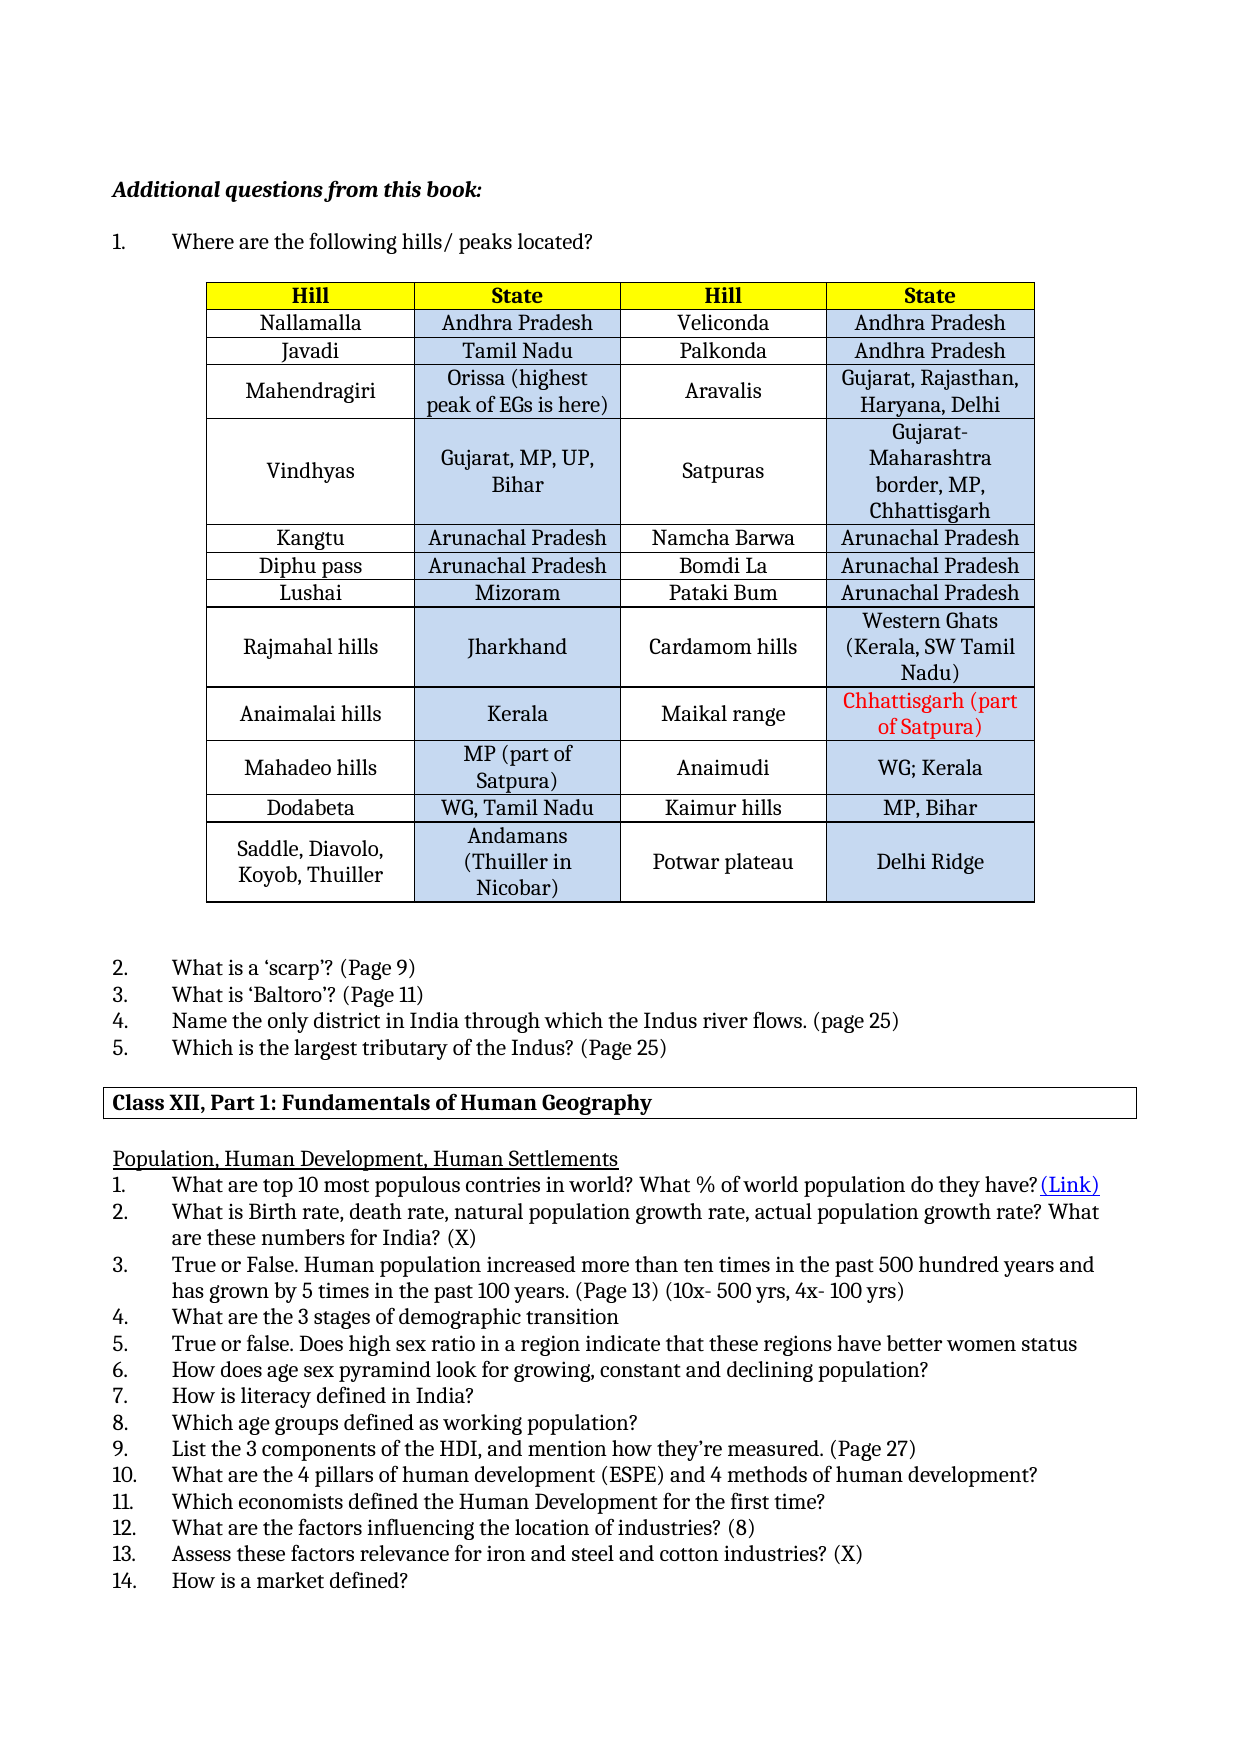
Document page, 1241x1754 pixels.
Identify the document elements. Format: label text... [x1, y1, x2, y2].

list Which age groups defined as working population? [112, 1409, 1128, 1436]
table_header Hill [621, 283, 826, 309]
list Name the only district in India through which the Indus river flows. (page 25) [112, 1008, 1128, 1034]
table_cell Western Ghats (Kerala, SW Tamil Nadu) [827, 608, 1034, 686]
table_cell Kangtu [207, 525, 414, 552]
table_cell Andamans (Thuiller in Nicobar) [415, 823, 620, 901]
list How does age sex pyramind look for growing, constant and declining population? [112, 1357, 1128, 1383]
table_cell Namcha Barwa [621, 525, 826, 552]
table_cell Dodabeta [207, 795, 414, 821]
table_cell Nallamalla [207, 310, 414, 337]
list Which economists defined the Human Development for the first time? [112, 1488, 1128, 1515]
text Additional questions from this book: [112, 176, 1128, 203]
table_cell WG; Kerala [827, 741, 1034, 794]
text Class XII, Part 1: Fundamentals of Human Geography [104, 1088, 1136, 1118]
table_cell Potwar plateau [621, 823, 826, 901]
list Where are the following hills/ peaks located? [112, 229, 1128, 255]
table_cell Aravalis [621, 365, 826, 418]
table_cell Javadi [207, 338, 414, 364]
table_cell Cardamom hills [621, 608, 826, 686]
table_cell Diphu pass [207, 553, 414, 579]
table_cell Palkonda [621, 338, 826, 364]
list What are top 10 most populous contries in world? What % of world population do they have?(Link) [112, 1172, 1128, 1199]
table_cell Orissa (highest peak of EGs is here) [415, 365, 620, 418]
table_cell Arunachal Pradesh [827, 580, 1034, 606]
table_cell Arunachal Pradesh [827, 525, 1034, 552]
table_cell Maikal range [621, 688, 826, 740]
table_cell Jharkhand [415, 608, 620, 686]
table_cell Gujarat, MP, UP, Bihar [415, 419, 620, 524]
table_cell Saddle, Diavolo, Koyob, Thuiller [207, 823, 414, 901]
table_cell Bomdi La [621, 553, 826, 579]
table_cell Andhra Pradesh [827, 338, 1034, 364]
table_cell MP (part of Satpura) [415, 741, 620, 794]
table_cell Kerala [415, 688, 620, 740]
table_cell Delhi Ridge [827, 823, 1034, 901]
table_cell Lushai [207, 580, 414, 606]
table_cell Arunachal Pradesh [415, 525, 620, 552]
table_cell Andhra Pradesh [827, 310, 1034, 337]
table_header Hill [207, 283, 414, 309]
table_cell Arunachal Pradesh [827, 553, 1034, 579]
table_cell Tamil Nadu [415, 338, 620, 364]
table_header State [415, 283, 620, 309]
list What is a ‘scarp’? (Page 9) [112, 955, 1128, 982]
list What is ‘Baltoro’? (Page 11) [112, 982, 1128, 1008]
list What is Birth rate, death rate, natural population growth rate, actual population growth rate? What are these numbers for India? (X) [112, 1199, 1128, 1251]
text Population, Human Development, Human Settlements [112, 1146, 1128, 1172]
table_cell Gujarat, Rajasthan, Haryana, Delhi [827, 365, 1034, 418]
table_cell Chhattisgarh (part of Satpura) [827, 688, 1034, 740]
table_cell Arunachal Pradesh [415, 553, 620, 579]
table_cell Rajmahal hills [207, 608, 414, 686]
list List the 3 components of the HDI, and mention how they’re measured. (Page 27) [112, 1436, 1128, 1462]
table_cell Gujarat-Maharashtra border, MP, Chhattisgarh [827, 419, 1034, 524]
table_cell WG, Tamil Nadu [415, 795, 620, 821]
table_cell Anaimalai hills [207, 688, 414, 740]
table_cell Vindhyas [207, 419, 414, 524]
table_header State [827, 283, 1034, 309]
list How is literacy defined in India? [112, 1383, 1128, 1409]
list How is a market defined? [112, 1568, 1128, 1594]
list What are the 3 stages of demographic transition [112, 1304, 1128, 1330]
list Assess these factors relevance for iron and steel and cotton industries? (X) [112, 1541, 1128, 1568]
table_cell Anaimudi [621, 741, 826, 794]
list True or False. Human population increased more than ten times in the past 500 hundred years and has grown by 5 times in the past 100 years. (Page 13) (10x- 500 yrs, 4x- 100 yrs) [112, 1251, 1128, 1304]
table_cell Mahadeo hills [207, 741, 414, 794]
table_cell Andhra Pradesh [415, 310, 620, 337]
table_cell Veliconda [621, 310, 826, 337]
list Which is the largest tributary of the Indus? (Page 25) [112, 1034, 1128, 1061]
table_cell Mizoram [415, 580, 620, 606]
table_cell Kaimur hills [621, 795, 826, 821]
list What are the factors influencing the location of industries? (8) [112, 1515, 1128, 1541]
table_cell Satpuras [621, 419, 826, 524]
table_cell Pataki Bum [621, 580, 826, 606]
table_cell MP, Bihar [827, 795, 1034, 821]
list What are the 4 pillars of human development (ESPE) and 4 methods of human development? [112, 1462, 1128, 1488]
table_cell Mahendragiri [207, 365, 414, 418]
list True or false. Does high sex ratio in a region indicate that these regions have better women status [112, 1330, 1128, 1357]
